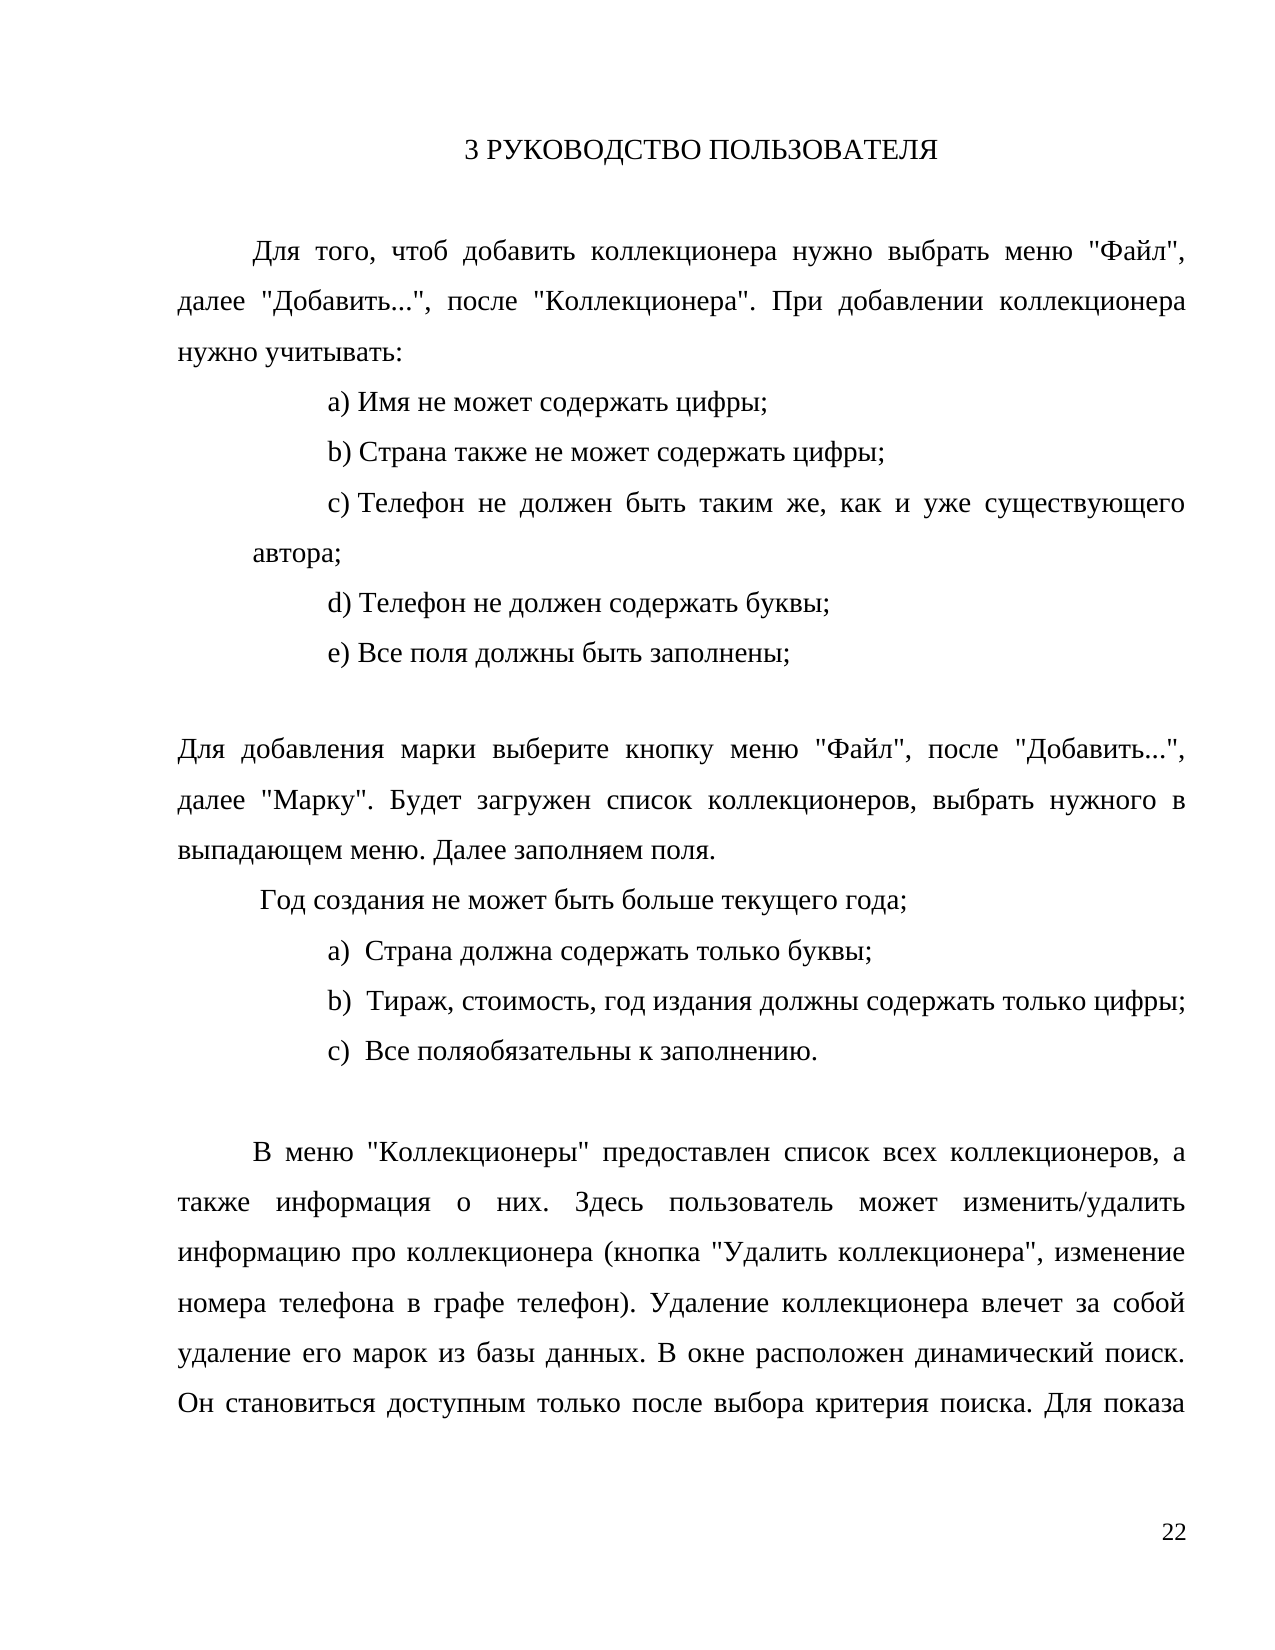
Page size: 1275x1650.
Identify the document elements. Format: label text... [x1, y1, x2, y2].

list Телефон не должен быть таким же, как и уже существующего автора; [252, 485, 1186, 568]
list Год создания не может быть больше текущего года; [177, 882, 1186, 916]
list Тираж, стоимость, год издания должны содержать только цифры; [252, 983, 1186, 1017]
list Все поля должны быть заполнены; [252, 636, 1186, 669]
list Все поляобязательны к заполнению. [252, 1033, 1186, 1067]
list 3 РУКОВОДСТВО ПОЛЬЗОВАТЕЛЯ [216, 132, 1186, 166]
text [177, 1134, 1186, 1419]
text Для того, чтоб добавить коллекционера нужно выбрать меню "Файл", далее "Добавить...", после "Коллекционера". При добавлении коллекционера нужно учитывать: [177, 233, 1186, 367]
list Телефон не должен содержать буквы; [252, 585, 1186, 619]
list Страна должна содержать только буквы; [252, 933, 1186, 966]
list Для добавления марки выберите кнопку меню "Файл", после "Добавить...", далее "Марку". Будет загружен список коллекционеров, выбрать нужного в выпадающем меню. Далее заполняем поля. [177, 731, 1186, 866]
list Имя не может содержать цифры; [252, 384, 1186, 418]
list Страна также не может содержать цифры; [252, 434, 1186, 468]
